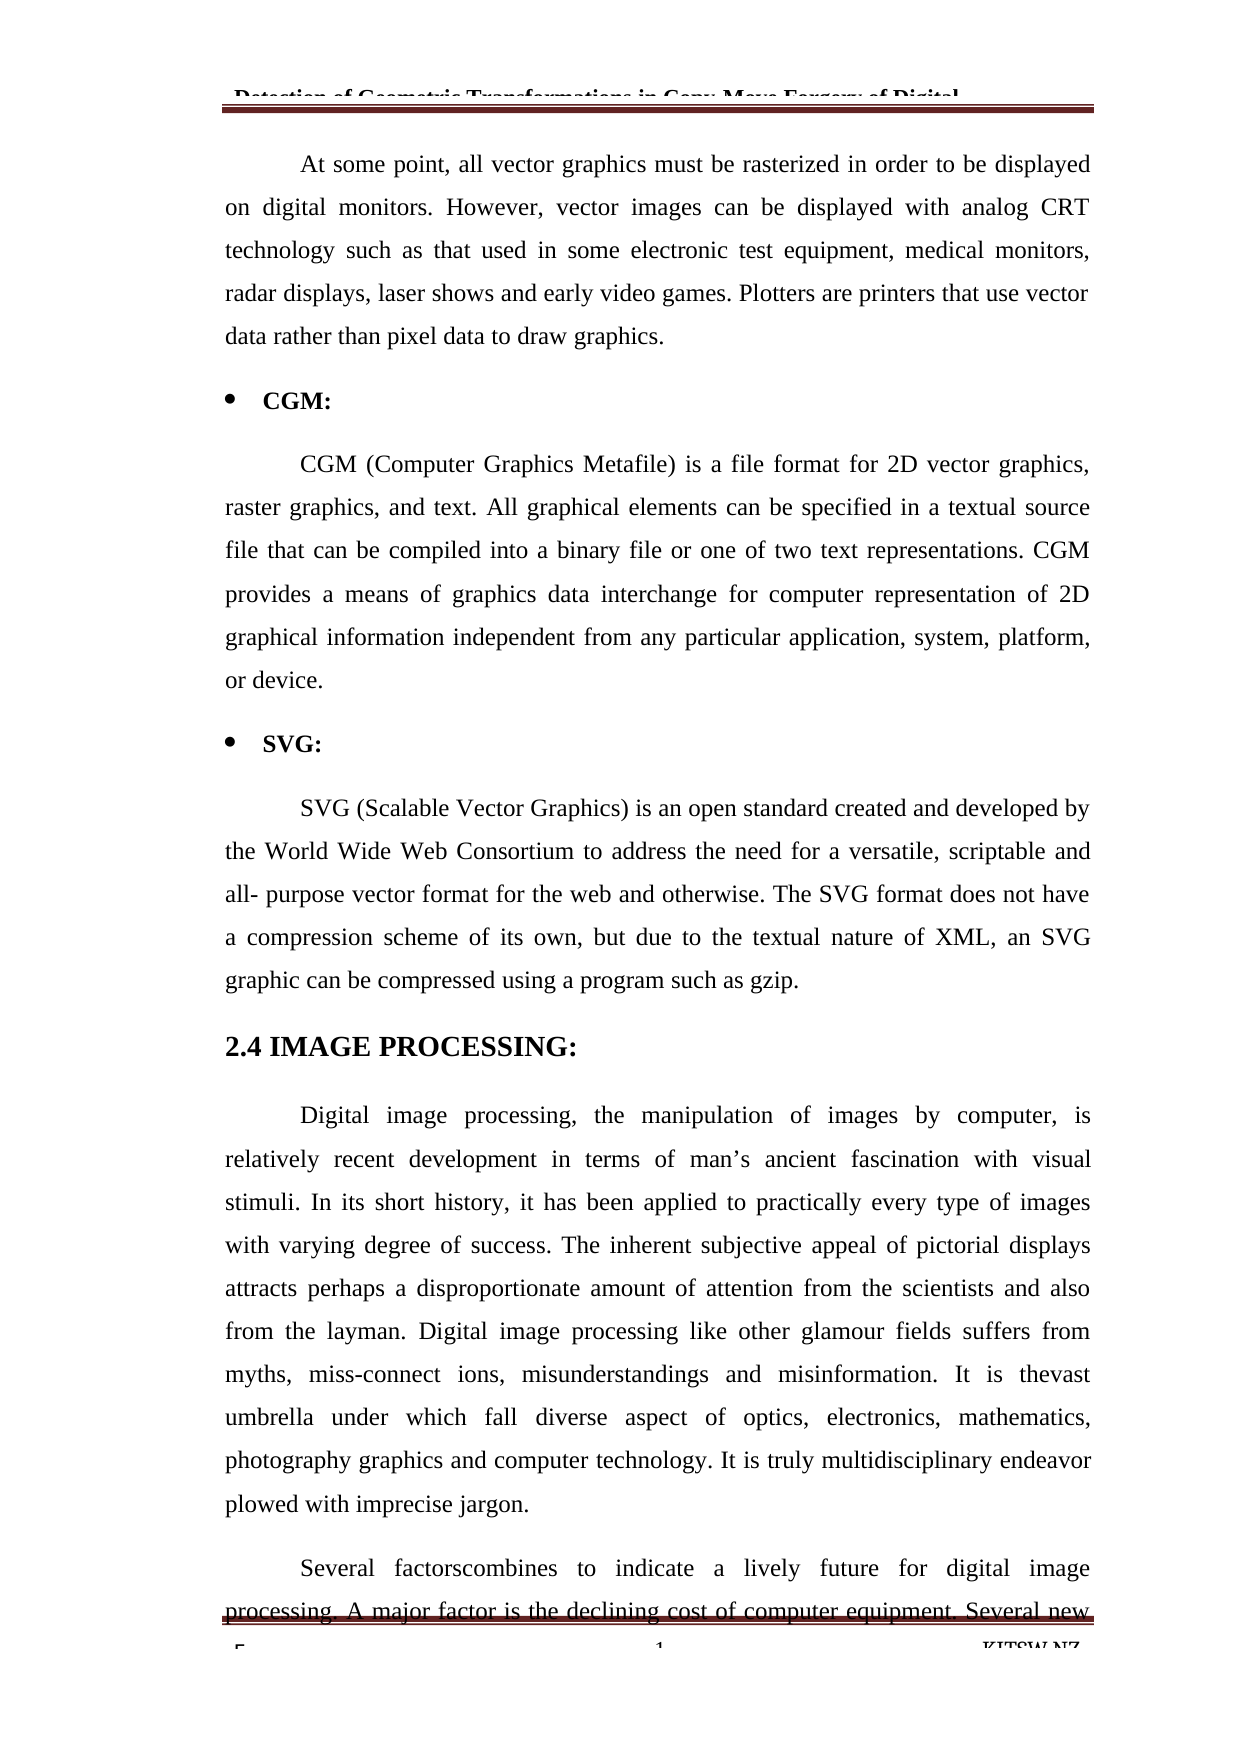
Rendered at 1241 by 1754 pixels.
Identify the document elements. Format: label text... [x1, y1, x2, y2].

text Digital image processing, the manipulation of images by computer, is relatively recent development in terms of man’s ancient fascination with visual stimuli. In its short history, it has been applied to practically every type of images with varying degree of success. The inherent subjective appeal of pictorial displays attracts perhaps a disproportionate amount of attention from the scientists and also from the layman. Digital image processing like other glamour fields suffers from myths, miss-connect ions, misunderstandings and misinformation. It is thevast umbrella under which fall diverse aspect of optics, electronics, mathematics, photography graphics and computer technology. It is truly multidisciplinary endeavor plowed with imprecise jargon. [225, 1101, 1091, 1517]
subtitle IMAGE PROCESSING: [225, 1029, 1171, 1063]
text CGM (Computer Graphics Metafile) is a file format for 2D vector graphics, raster graphics, and text. All graphical elements can be specified in a textual source file that can be compiled into a binary file or one of two text representations. CGM provides a means of graphics data interchange for computer representation of 2D graphical information independent from any particular application, system, platform, or device. [225, 449, 1091, 694]
subtitle CGM: [225, 386, 1171, 416]
text SVG (Scalable Vector Graphics) is an open standard created and developed by the World Wide Web Consortium to address the need for a versatile, scriptable and all- purpose vector format for the web and otherwise. The SVG format does not have a compression scheme of its own, but due to the textual nature of XML, an SVG graphic can be compressed using a program such as gzip. [225, 793, 1091, 994]
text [225, 1553, 1090, 1625]
subtitle SVG: [225, 729, 1171, 759]
text At some point, all vector graphics must be rasterized in order to be displayed on digital monitors. However, vector images can be displayed with analog CRT technology such as that used in some electronic test equipment, medical monitors, radar displays, laser shows and early video games. Plotters are printers that use vector data rather than pixel data to draw graphics. [225, 149, 1090, 350]
